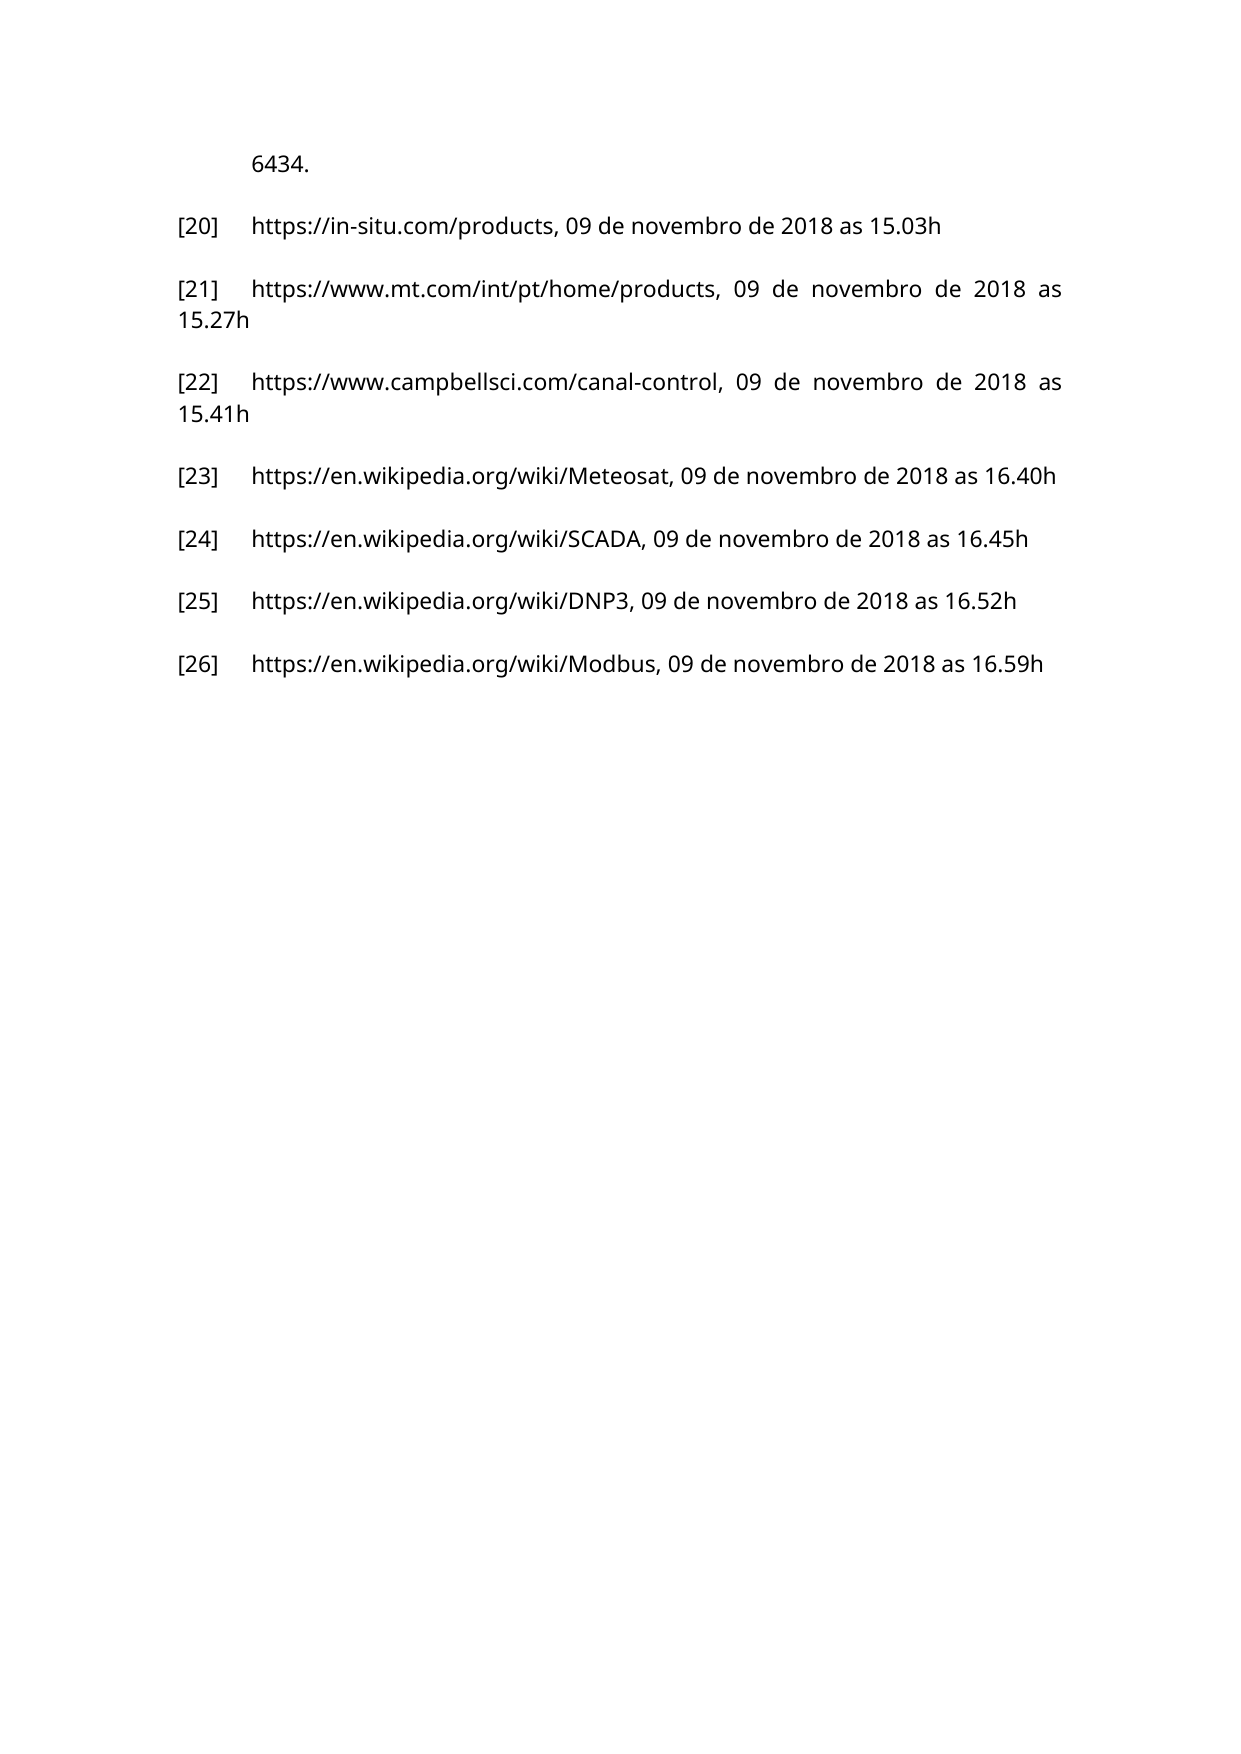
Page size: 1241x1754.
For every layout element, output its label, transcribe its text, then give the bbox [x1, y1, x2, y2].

text [26] https://en.wikipedia.org/wiki/Modbus, 09 de novembro de 2018 as 16.59h [177, 648, 1063, 679]
text [25] https://en.wikipedia.org/wiki/DNP3, 09 de novembro de 2018 as 16.52h [177, 585, 1063, 616]
text [23] https://en.wikipedia.org/wiki/Meteosat, 09 de novembro de 2018 as 16.40h [177, 460, 1063, 491]
text [21] https://www.mt.com/int/pt/home/products, 09 de novembro de 2018 as 15.27h [177, 273, 1063, 335]
text [24] https://en.wikipedia.org/wiki/SCADA, 09 de novembro de 2018 as 16.45h [177, 523, 1063, 554]
text 6434. [177, 148, 1063, 179]
text [20] https://in-situ.com/products, 09 de novembro de 2018 as 15.03h [177, 210, 1063, 241]
text [22] https://www.campbellsci.com/canal-control, 09 de novembro de 2018 as 15.41h [177, 366, 1063, 429]
